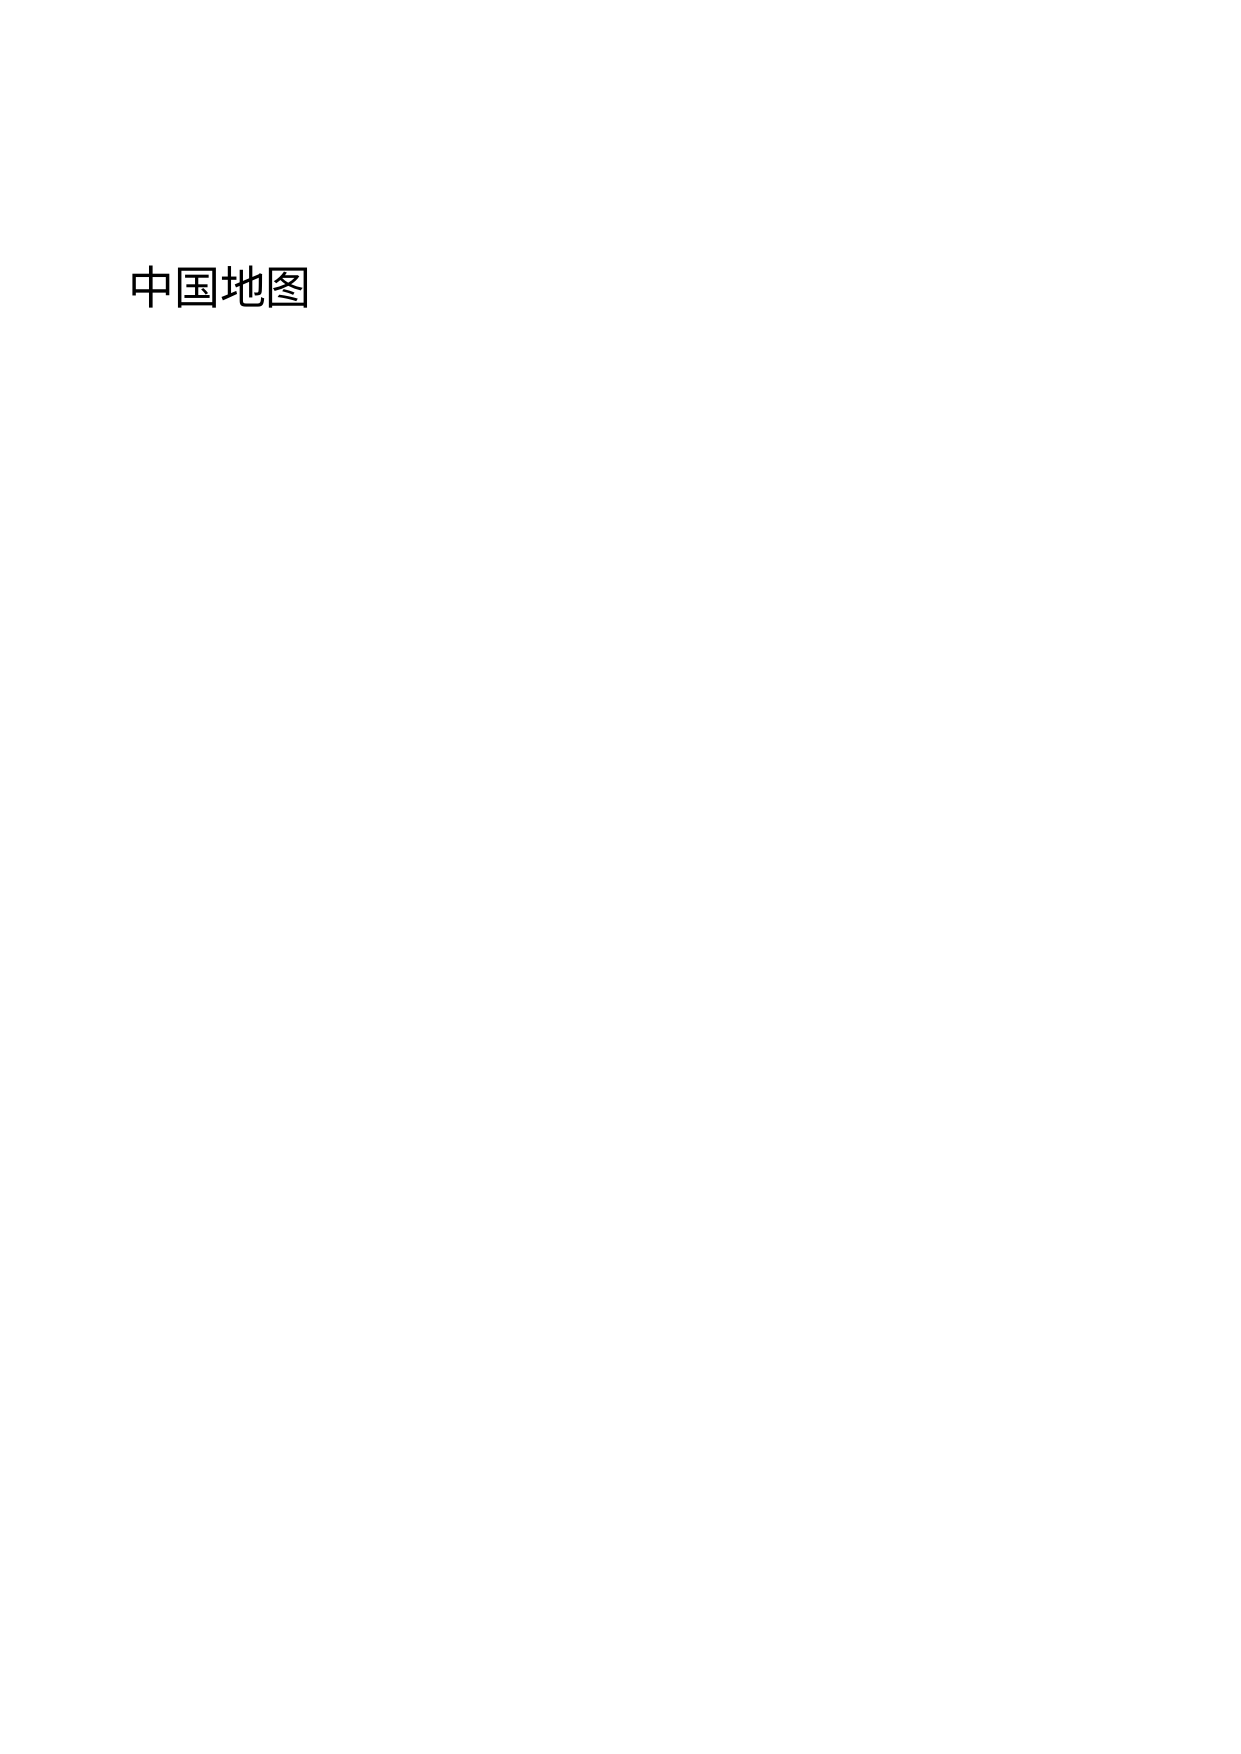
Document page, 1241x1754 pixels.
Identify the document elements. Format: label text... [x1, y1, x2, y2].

text 中国地图 [128, 236, 1112, 333]
